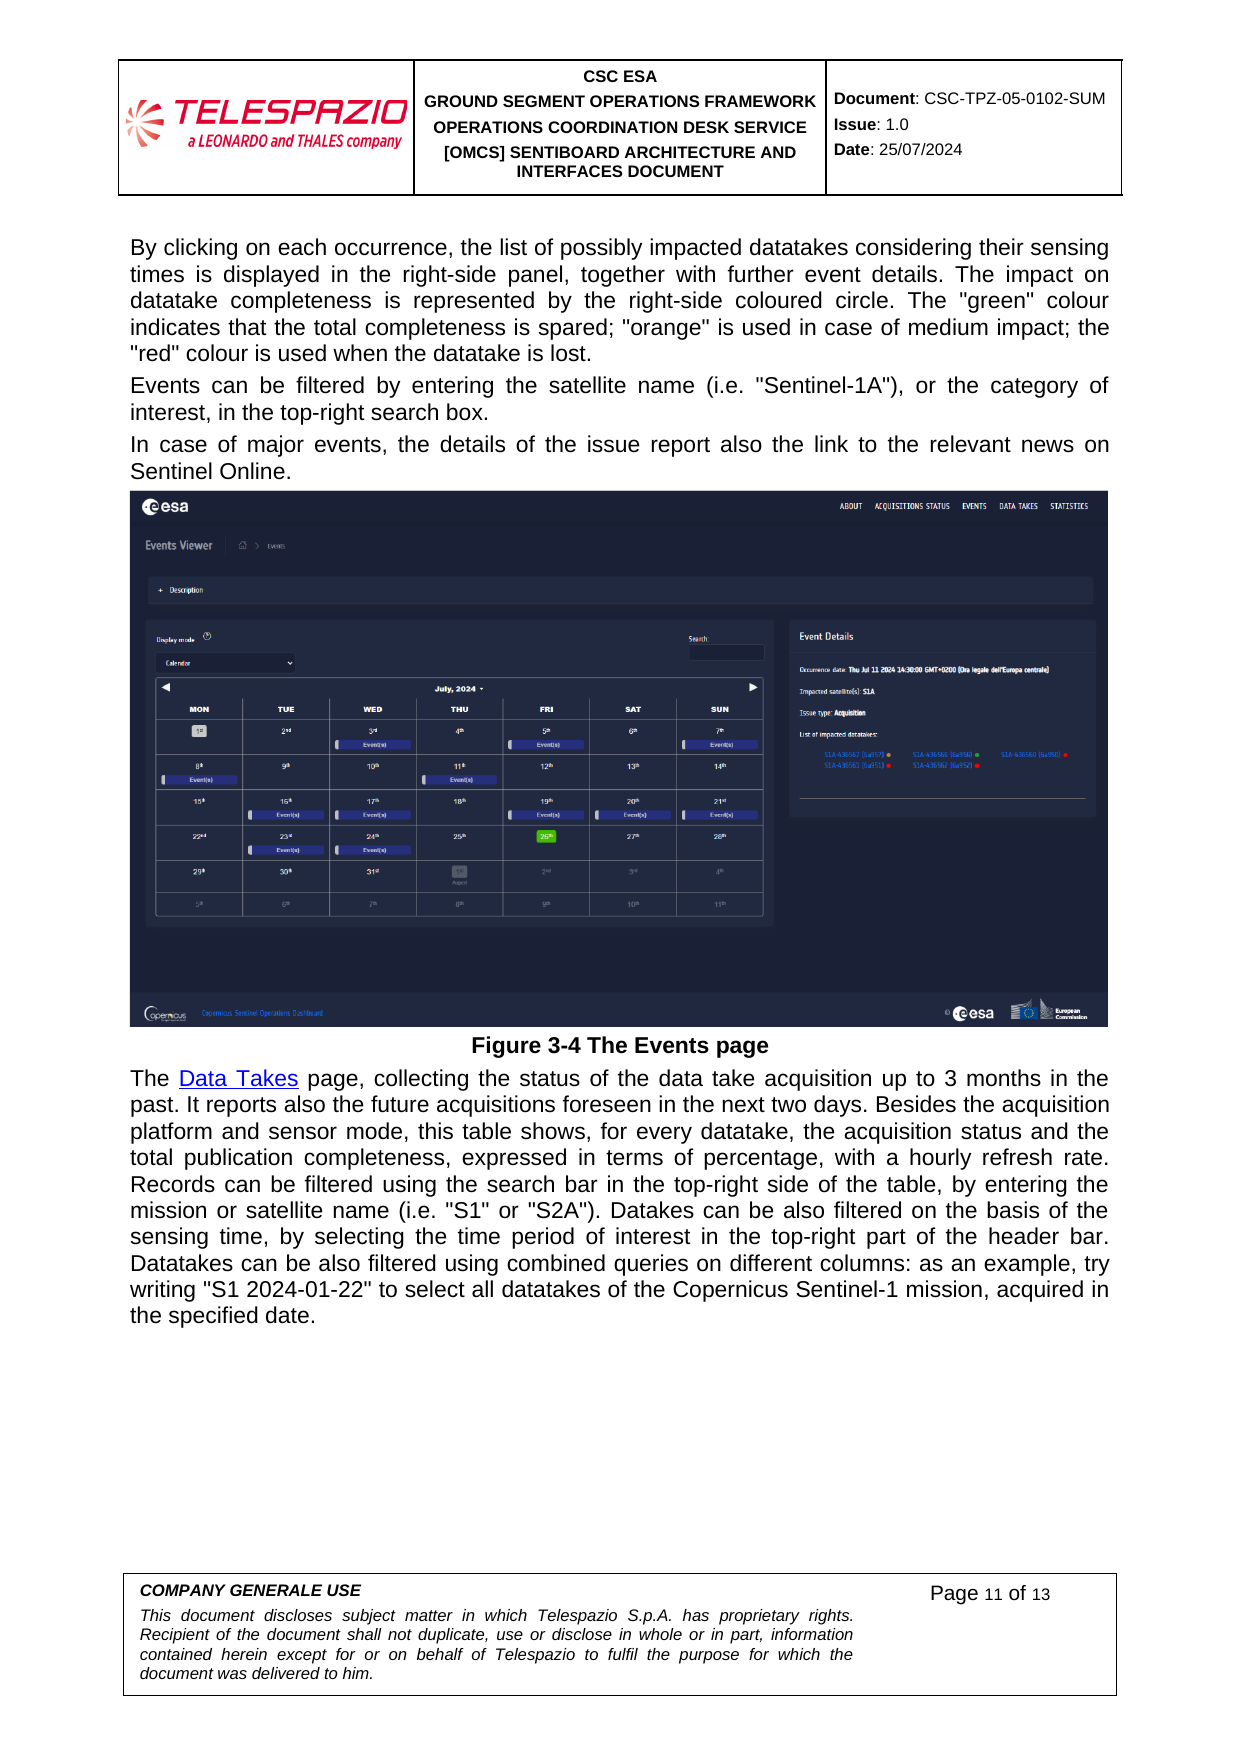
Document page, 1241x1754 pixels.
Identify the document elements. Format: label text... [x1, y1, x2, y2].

picture [125, 100, 408, 149]
picture [129, 490, 1108, 1027]
text Figure 3-4 The Events page [130, 1032, 1110, 1059]
text The Data Takes page, collecting the status of the data take acquisition up to 3 months in the past. It reports also the future acquisitions foreseen in the next two days. Besides the acquisition platform and sensor mode, this table shows, for every datatake, the acquisition status and the total publication completeness, expressed in terms of percentage, with a hourly refresh rate. Records can be filtered using the search bar in the top-right side of the table, by entering the mission or satellite name (i.e. "S1" or "S2A"). Datakes can be also filtered on the basis of the sensing time, by selecting the time period of interest in the top-right part of the header bar. Datatakes can be also filtered using combined queries on different columns: as an example, try writing "S1 2024-01-22" to select all datatakes of the Copernicus Sentinel-1 mission, acquired in the specified date. [130, 1065, 1110, 1329]
text In case of major events, the details of the issue report also the link to the relevant news on Sentinel Online. [130, 431, 1110, 484]
text Events can be filtered by entering the satellite name (i.e. "Sentinel-1A"), or the category of interest, in the top-right search box. [130, 372, 1110, 425]
text By clicking on each occurrence, the list of possibly impacted datatakes considering their sensing times is displayed in the right-side panel, together with further event details. The impact on datatake completeness is represented by the right-side coloured circle. The "green" colour indicates that the total completeness is spared; "orange" is used in case of medium impact; the "red" colour is used when the datatake is lost. [130, 234, 1110, 366]
